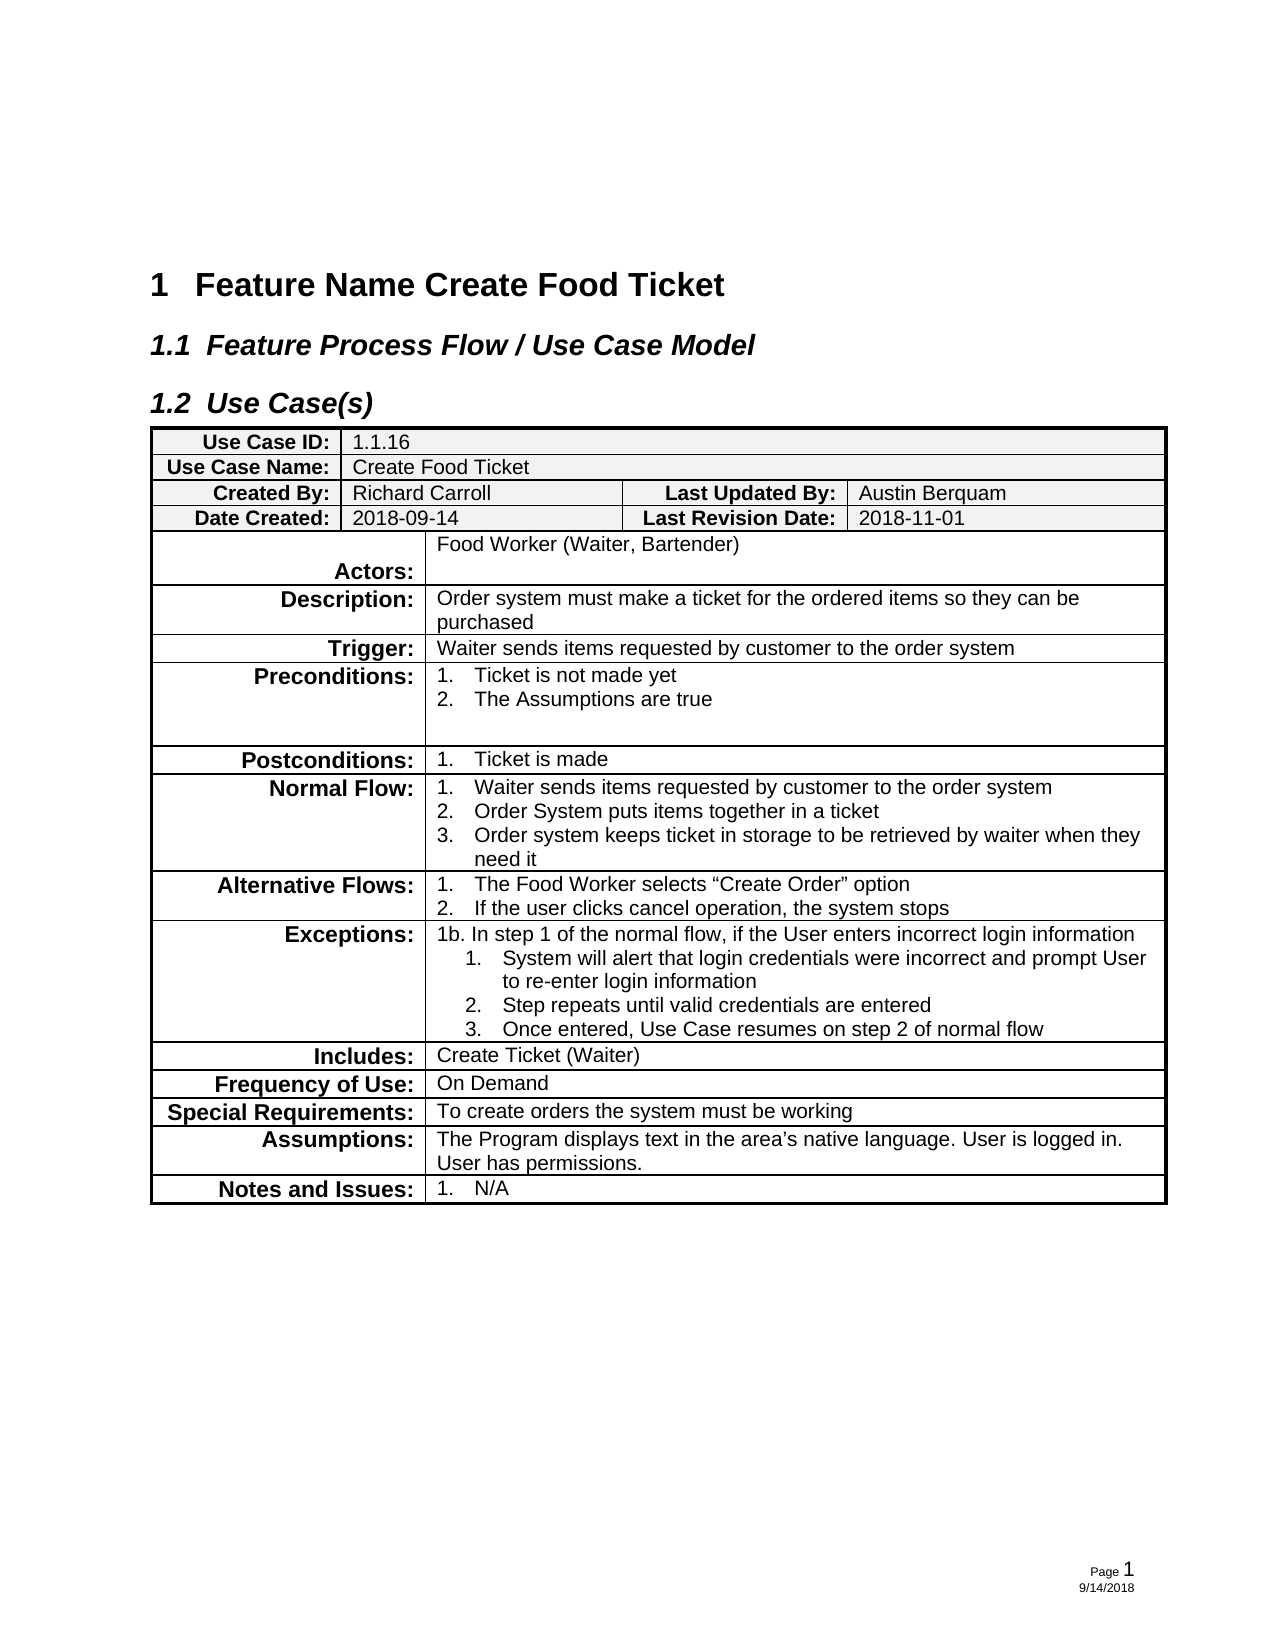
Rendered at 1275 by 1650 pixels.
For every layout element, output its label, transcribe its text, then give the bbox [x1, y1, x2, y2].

table_cell On Demand [426, 1071, 1164, 1097]
table_cell Notes and Issues: [153, 1176, 425, 1202]
table_cell Includes: [153, 1043, 425, 1069]
table_cell Create Food Ticket [342, 455, 1164, 479]
subtitle Use Case(s) [150, 387, 1134, 420]
table_cell Created By: [153, 481, 340, 504]
table_cell Ticket is made [426, 747, 1164, 773]
table_cell N/A [426, 1176, 1164, 1202]
table_cell Food Worker (Waiter, Bartender) [426, 532, 1164, 584]
table_cell Ticket is not made yet The Assumptions are true [426, 663, 1164, 745]
table_cell To create orders the system must be working [426, 1099, 1164, 1125]
table_cell Postconditions: [153, 747, 425, 773]
table_cell Normal Flow: [153, 775, 425, 870]
table_cell Alternative Flows: [153, 872, 425, 920]
table_cell Special Requirements: [153, 1099, 425, 1125]
table_cell Richard Carroll [342, 481, 622, 504]
table_cell The Food Worker selects “Create Order” option If the user clicks cancel operation, the system stops [426, 872, 1164, 920]
table_cell Waiter sends items requested by customer to the order system Order System puts items together in a ticket Order system keeps ticket in storage to be retrieved by waiter when they need it [426, 775, 1164, 870]
table_cell Last Revision Date: [623, 506, 847, 530]
table_cell The Program displays text in the area’s native language. User is logged in. User has permissions. [426, 1127, 1164, 1174]
table_cell 2018-09-14 [342, 506, 622, 530]
table_cell 1b. In step 1 of the normal flow, if the User enters incorrect login information System will alert that login credentials were incorrect and prompt User to re-enter login information Step repeats until valid credentials are entered Once entered, Use Case resumes on step 2 of normal flow [426, 921, 1164, 1041]
table_cell Preconditions: [153, 663, 425, 745]
subtitle Feature Name Create Food Ticket [150, 264, 1134, 303]
table_cell Assumptions: [153, 1127, 425, 1174]
table_cell Trigger: [153, 635, 425, 662]
table_cell Use Case Name: [153, 455, 340, 479]
table_cell Description: [153, 586, 425, 634]
table_cell Create Ticket (Waiter) [426, 1043, 1164, 1069]
table_cell 2018-11-01 [848, 506, 1164, 530]
table_cell Order system must make a ticket for the ordered items so they can be purchased [426, 586, 1164, 634]
table_cell Waiter sends items requested by customer to the order system [426, 635, 1164, 662]
table_cell Actors: [153, 532, 425, 584]
table_header Use Case ID: [153, 430, 340, 453]
table_cell Frequency of Use: [153, 1071, 425, 1097]
table_cell Exceptions: [153, 921, 425, 1041]
table_cell Last Updated By: [623, 481, 847, 504]
table_cell Date Created: [153, 506, 340, 530]
subtitle Feature Process Flow / Use Case Model [150, 328, 1134, 362]
table_header 1.1.16 [342, 430, 1164, 453]
table_cell Austin Berquam [848, 481, 1164, 504]
